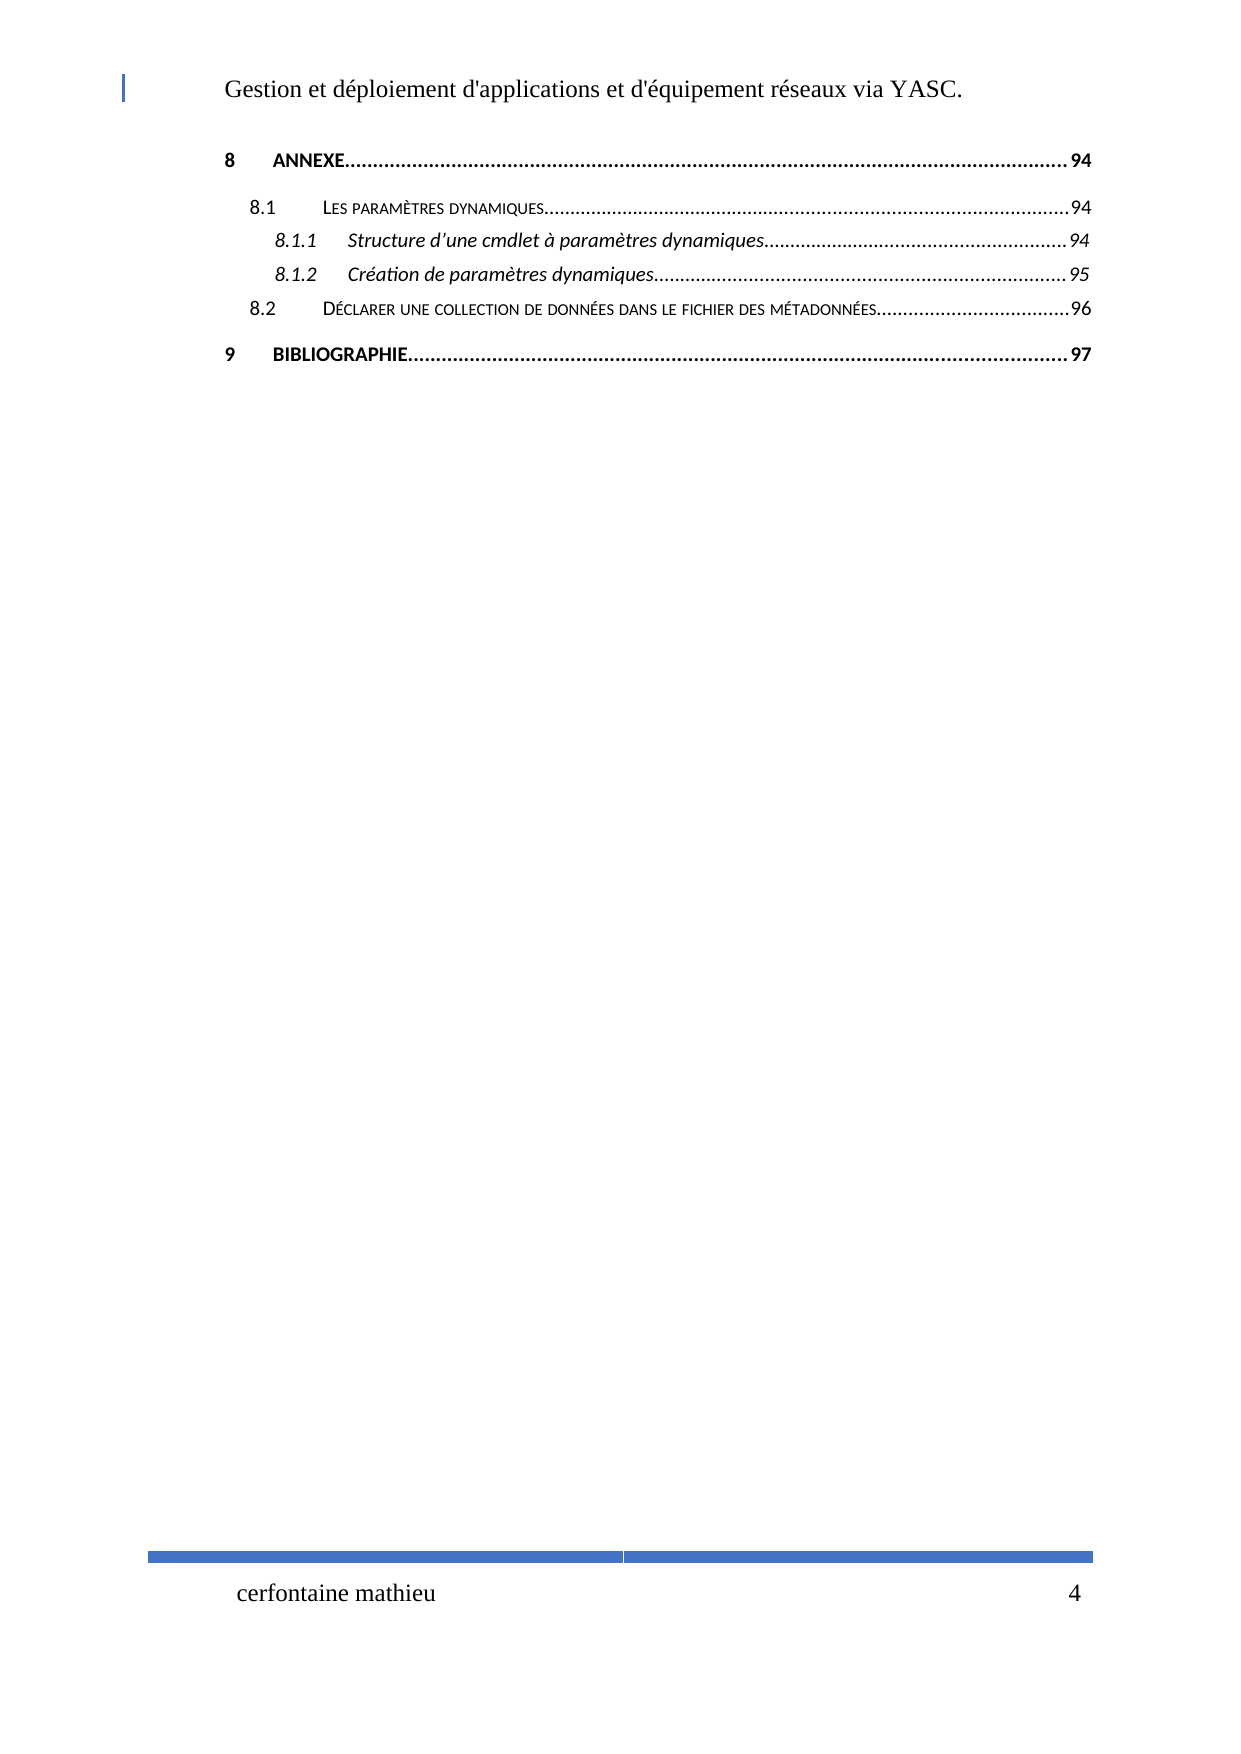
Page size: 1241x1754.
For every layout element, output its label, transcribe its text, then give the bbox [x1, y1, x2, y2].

text 8.1 Les paramètres dynamiques 94 [173, 194, 1093, 219]
text 8.1.2 Création de paramètres dynamiques 95 [198, 261, 1093, 287]
text 9 Bibliographie 97 [148, 341, 1093, 367]
text 8 Annexe 94 [148, 148, 1093, 173]
text 8.1.1 Structure d’une cmdlet à paramètres dynamiques 94 [198, 228, 1093, 253]
text 8.2 Déclarer une collection de données dans le fichier des métadonnées 96 [173, 295, 1093, 321]
